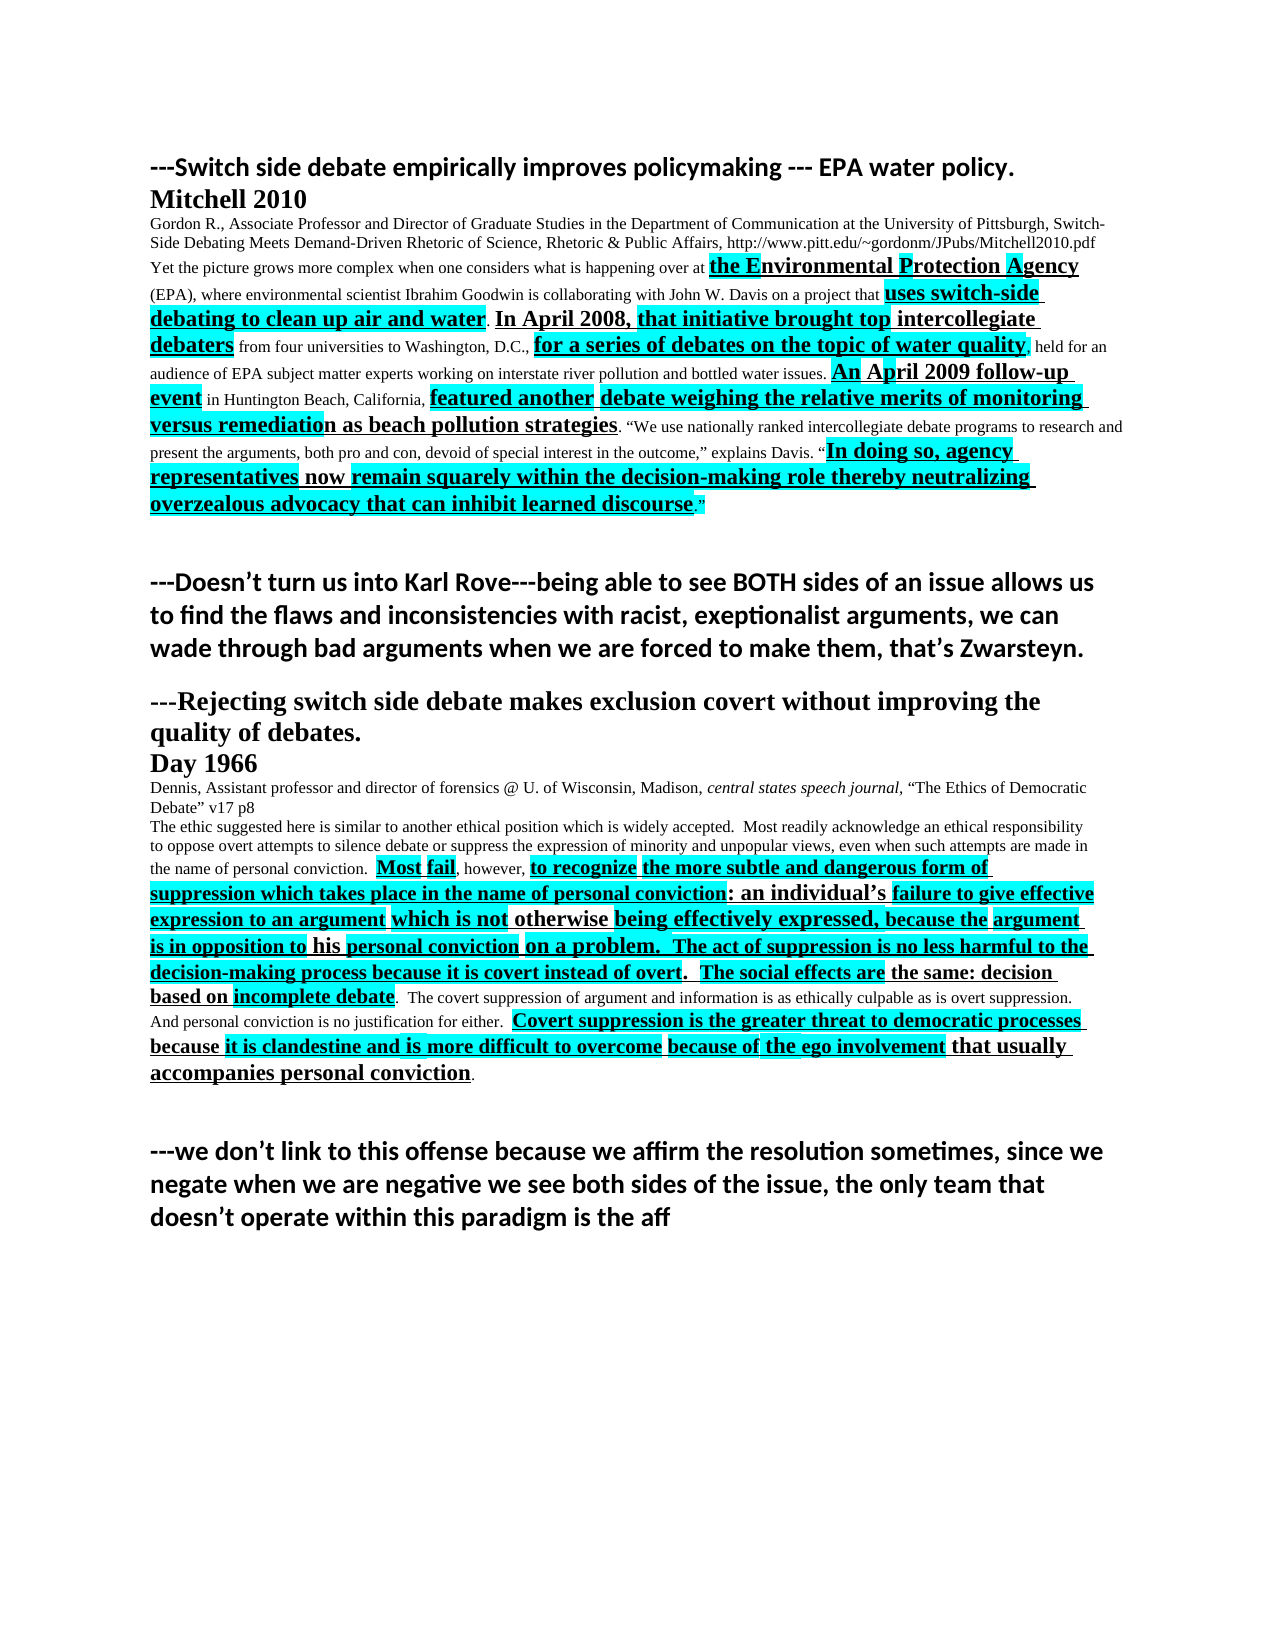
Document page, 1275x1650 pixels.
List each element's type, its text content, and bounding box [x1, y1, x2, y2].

subtitle ---Doesn’t turn us into Karl Rove---being able to see BOTH sides of an issue allows us to find the flaws and inconsistencies with racist, exeptionalist arguments, we can wade through bad arguments when we are forced to make them, that’s Zwarsteyn. [150, 565, 1125, 664]
subtitle ---we don’t link to this offense because we affirm the resolution sometimes, since we negate when we are negative we see both sides of the issue, the only team that doesn’t operate within this paradigm is the aff [150, 1134, 1125, 1233]
text Dennis, Assistant professor and director of forensics @ U. of Wisconsin, Madison, central states speech journal, “The Ethics of Democratic Debate” v17 p8 [150, 778, 1125, 817]
text Mitchell 2010 [150, 183, 1125, 214]
subtitle ---Rejecting switch side debate makes exclusion covert without improving the quality of debates. [150, 685, 1125, 747]
text Day 1966 [150, 747, 1125, 778]
text The ethic suggested here is similar to another ethical position which is widely accepted. Most readily acknowledge an ethical responsibility to oppose overt attempts to silence debate or suppress the expression of minority and unpopular views, even when such attempts are made in the name of personal conviction. Most fail, however, to recognize the more subtle and dangerous form of suppression which takes place in the name of personal conviction: an individual’s failure to give effective expression to an argument which is not otherwise being effectively expressed, because the argument is in opposition to his personal conviction on a problem. The act of suppression is no less harmful to the decision-making process because it is covert instead of overt. The social effects are the same: decision based on incomplete debate. The covert suppression of argument and information is as ethically culpable as is overt suppression. And personal conviction is no justification for either. Covert suppression is the greater threat to democratic processes because it is clandestine and is more difficult to overcome because of the ego involvement that usually accompanies personal conviction. [150, 817, 1095, 1085]
text Yet the picture grows more complex when one considers what is happening over at the Environmental Protection Agency (EPA), where environmental scientist Ibrahim Goodwin is collaborating with John W. Davis on a project that uses switch-side debating to clean up air and water. In April 2008, that initiative brought top intercollegiate debaters from four universities to Washington, D.C., for a series of debates on the topic of water quality, held for an audience of EPA subject matter experts working on interstate river pollution and bottled water issues. An April 2009 follow-up event in Huntington Beach, California, featured another debate weighing the relative merits of monitoring versus remediation as beach pollution strategies. “We use nationally ranked intercollegiate debate programs to research and present the arguments, both pro and con, devoid of special interest in the outcome,” explains Davis. “In doing so, agency representatives now remain squarely within the decision-making role thereby neutralizing overzealous advocacy that can inhibit learned discourse.” [150, 252, 1125, 516]
subtitle ---Switch side debate empirically improves policymaking --- EPA water policy. [150, 150, 1125, 183]
text Gordon R., Associate Professor and Director of Graduate Studies in the Department of Communication at the University of Pittsburgh, Switch-Side Debating Meets Demand-Driven Rhetoric of Science, Rhetoric & Public Affairs, http://www.pitt.edu/~gordonm/JPubs/Mitchell2010.pdf [150, 214, 1125, 252]
